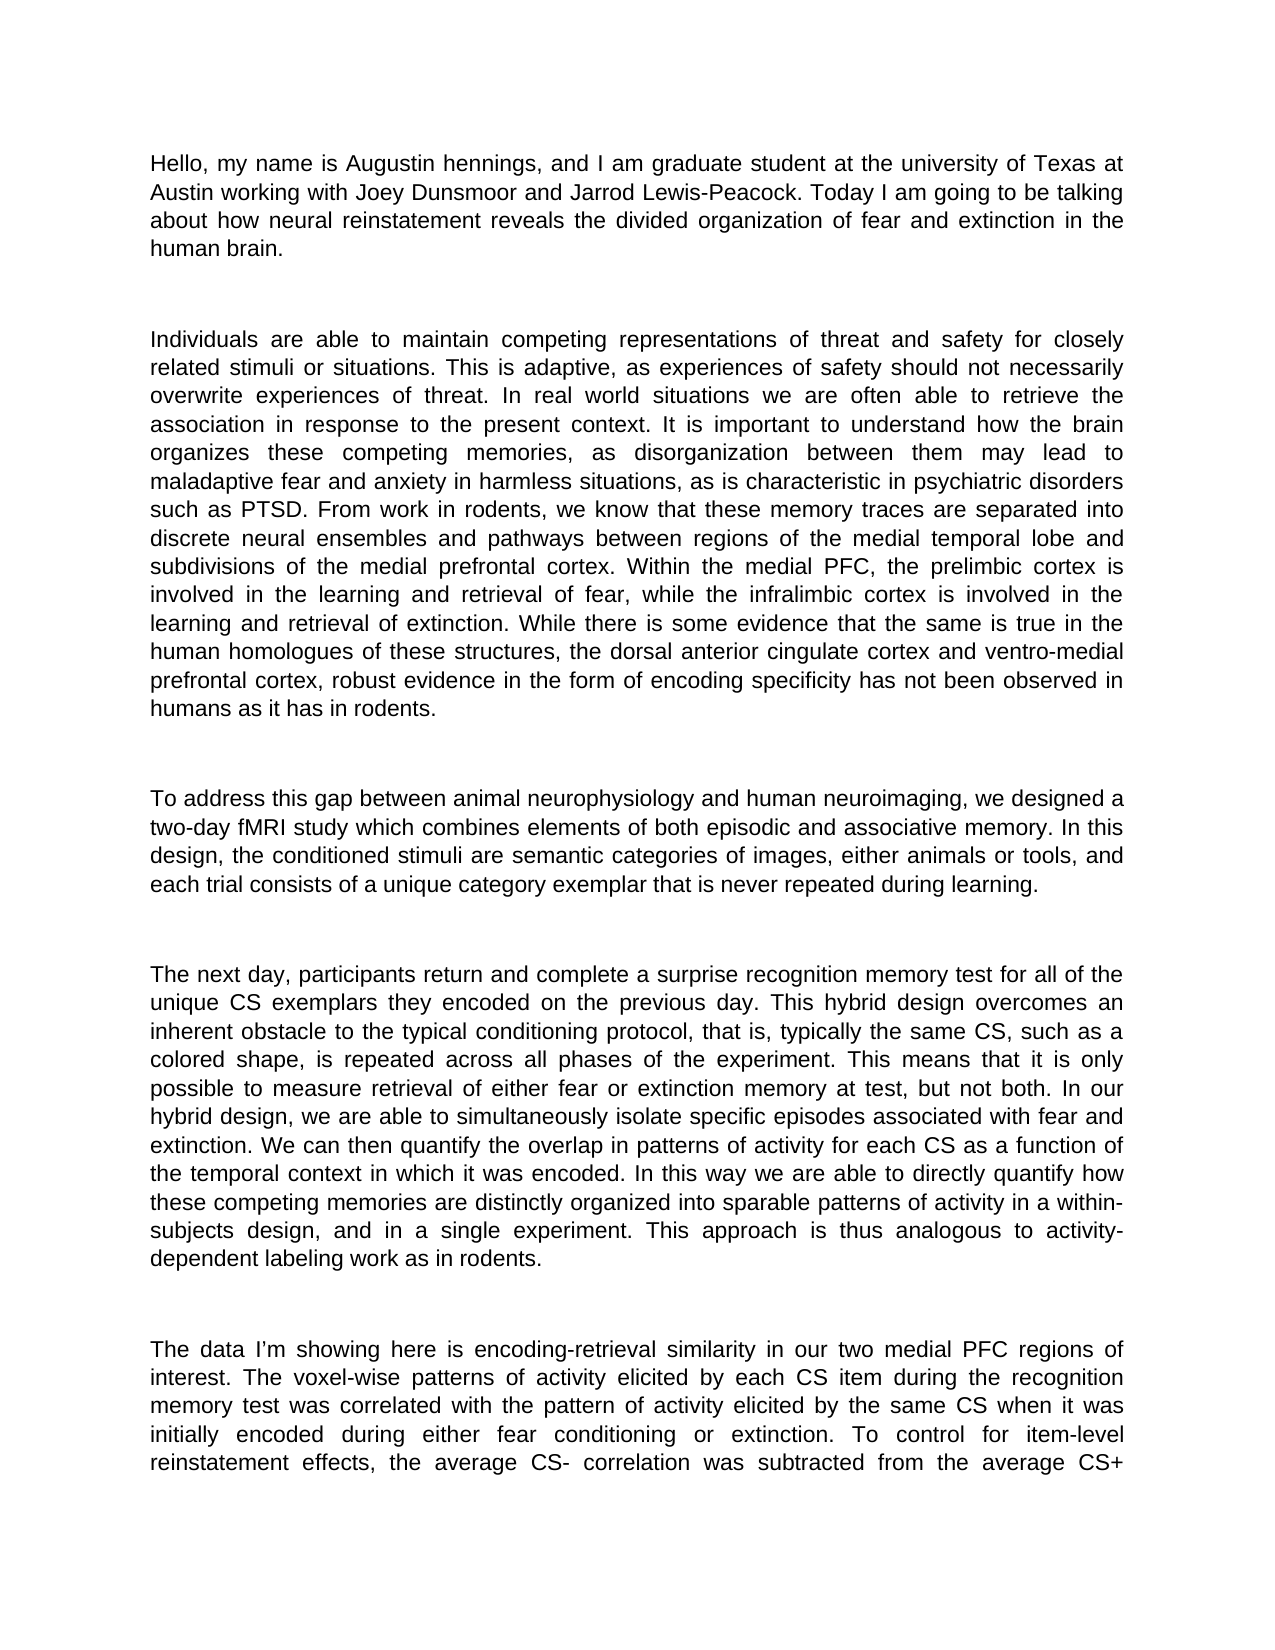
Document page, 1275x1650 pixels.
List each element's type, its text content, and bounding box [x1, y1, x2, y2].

text Hello, my name is Augustin hennings, and I am graduate student at the university of Texas at Austin working with Joey Dunsmoor and Jarrod Lewis-Peacock. Today I am going to be talking about how neural reinstatement reveals the divided organization of fear and extinction in the human brain. [150, 150, 1125, 262]
text To address this gap between animal neurophysiology and human neuroimaging, we designed a two-day fMRI study which combines elements of both episodic and associative memory. In this design, the conditioned stimuli are semantic categories of images, either animals or tools, and each trial consists of a unique category exemplar that is never repeated during learning. [150, 785, 1125, 897]
text The next day, participants return and complete a surprise recognition memory test for all of the unique CS exemplars they encoded on the previous day. This hybrid design overcomes an inherent obstacle to the typical conditioning protocol, that is, typically the same CS, such as a colored shape, is repeated across all phases of the experiment. This means that it is only possible to measure retrieval of either fear or extinction memory at test, but not both. In our hybrid design, we are able to simultaneously isolate specific episodes associated with fear and extinction. We can then quantify the overlap in patterns of activity for each CS as a function of the temporal context in which it was encoded. In this way we are able to directly quantify how these competing memories are distinctly organized into sparable patterns of activity in a within-subjects design, and in a single experiment. This approach is thus analogous to activity-dependent labeling work as in rodents. [150, 961, 1125, 1272]
text Individuals are able to maintain competing representations of threat and safety for closely related stimuli or situations. This is adaptive, as experiences of safety should not necessarily overwrite experiences of threat. In real world situations we are often able to retrieve the association in response to the present context. It is important to understand how the brain organizes these competing memories, as disorganization between them may lead to maladaptive fear and anxiety in harmless situations, as is characteristic in psychiatric disorders such as PTSD. From work in rodents, we know that these memory traces are separated into discrete neural ensembles and pathways between regions of the medial temporal lobe and subdivisions of the medial prefrontal cortex. Within the medial PFC, the prelimbic cortex is involved in the learning and retrieval of fear, while the infralimbic cortex is involved in the learning and retrieval of extinction. While there is some evidence that the same is true in the human homologues of these structures, the dorsal anterior cingulate cortex and ventro-medial prefrontal cortex, robust evidence in the form of encoding specificity has not been observed in humans as it has in rodents. [150, 326, 1125, 722]
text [150, 1336, 1125, 1476]
